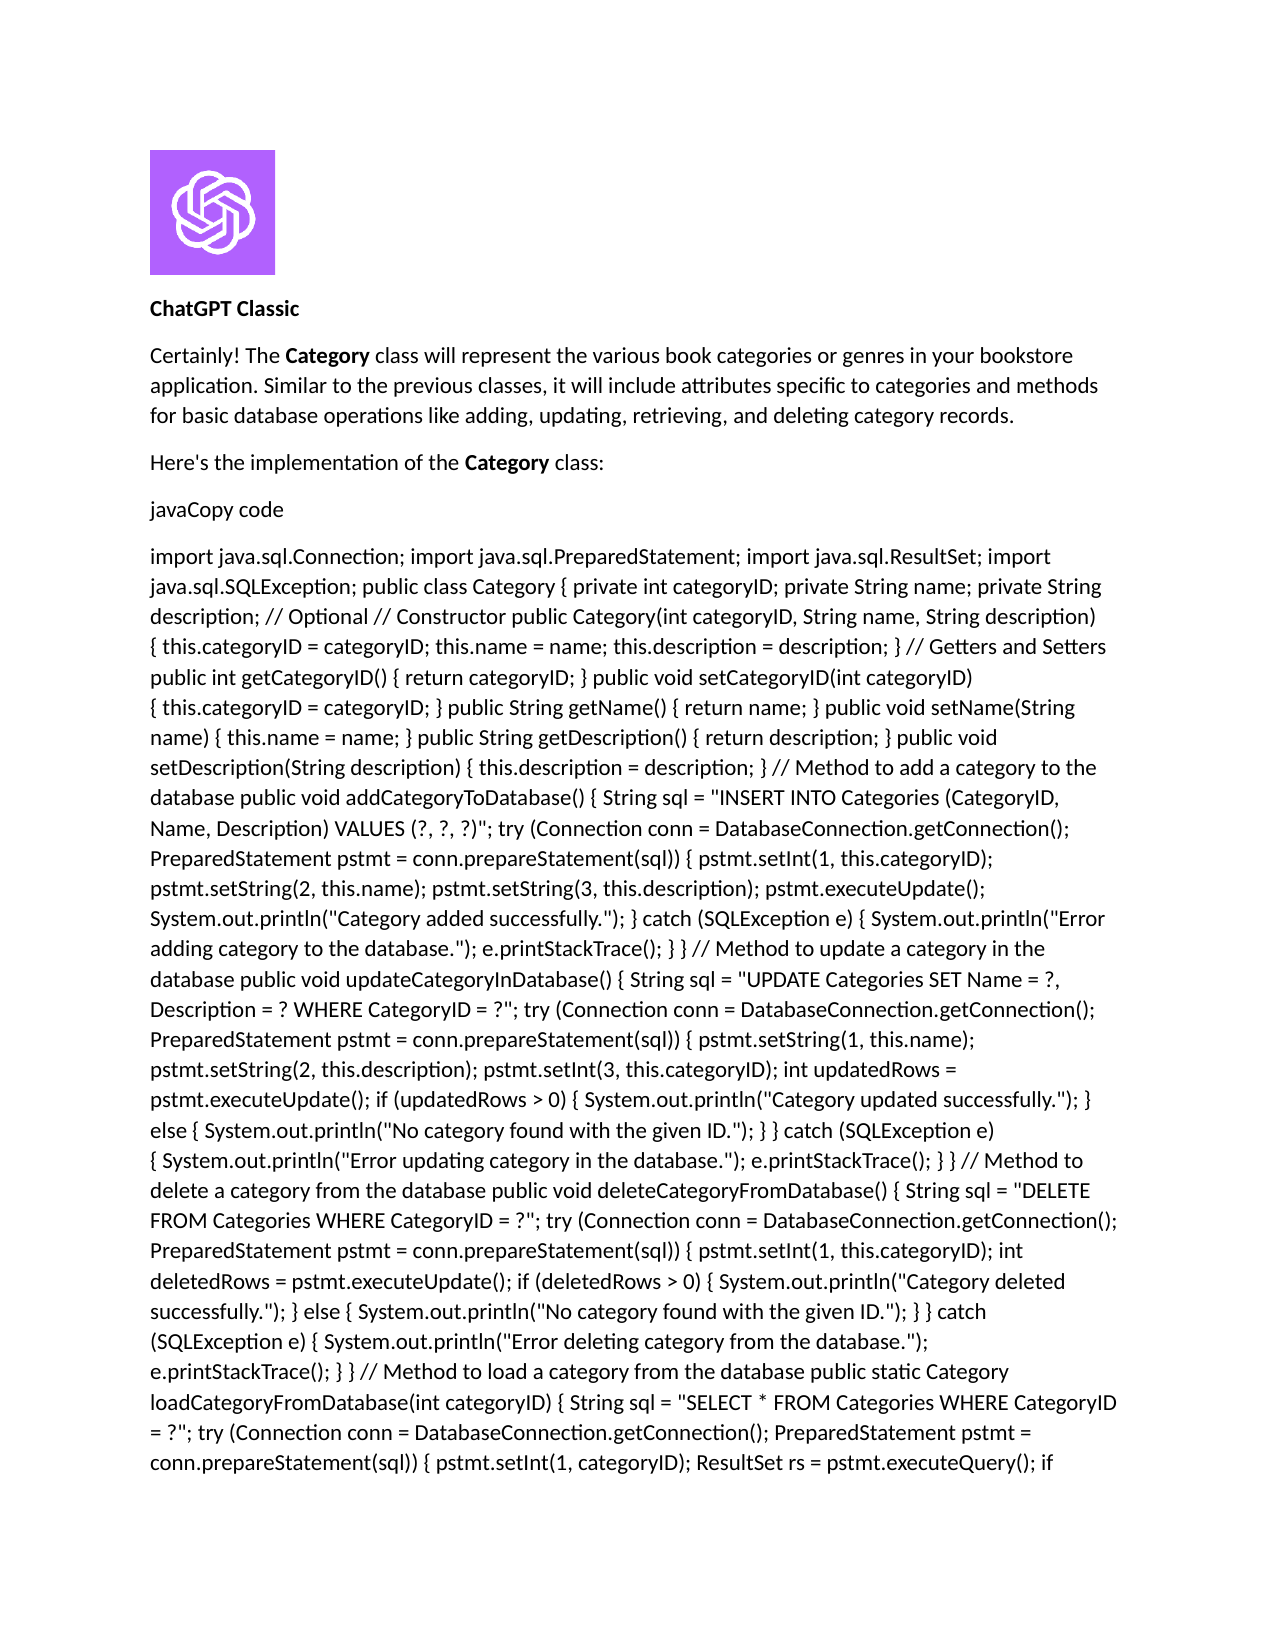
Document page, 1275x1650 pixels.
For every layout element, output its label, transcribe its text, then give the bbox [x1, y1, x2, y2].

text javaCopy code [150, 495, 1125, 523]
picture [150, 150, 275, 275]
text ChatGPT Classic [150, 294, 1125, 322]
text Certainly! The Category class will represent the various book categories or genres in your bookstore application. Similar to the previous classes, it will include attributes specific to categories and methods for basic database operations like adding, updating, retrieving, and deleting category records. [150, 341, 1125, 429]
text Here's the implementation of the Category class: [150, 448, 1125, 476]
